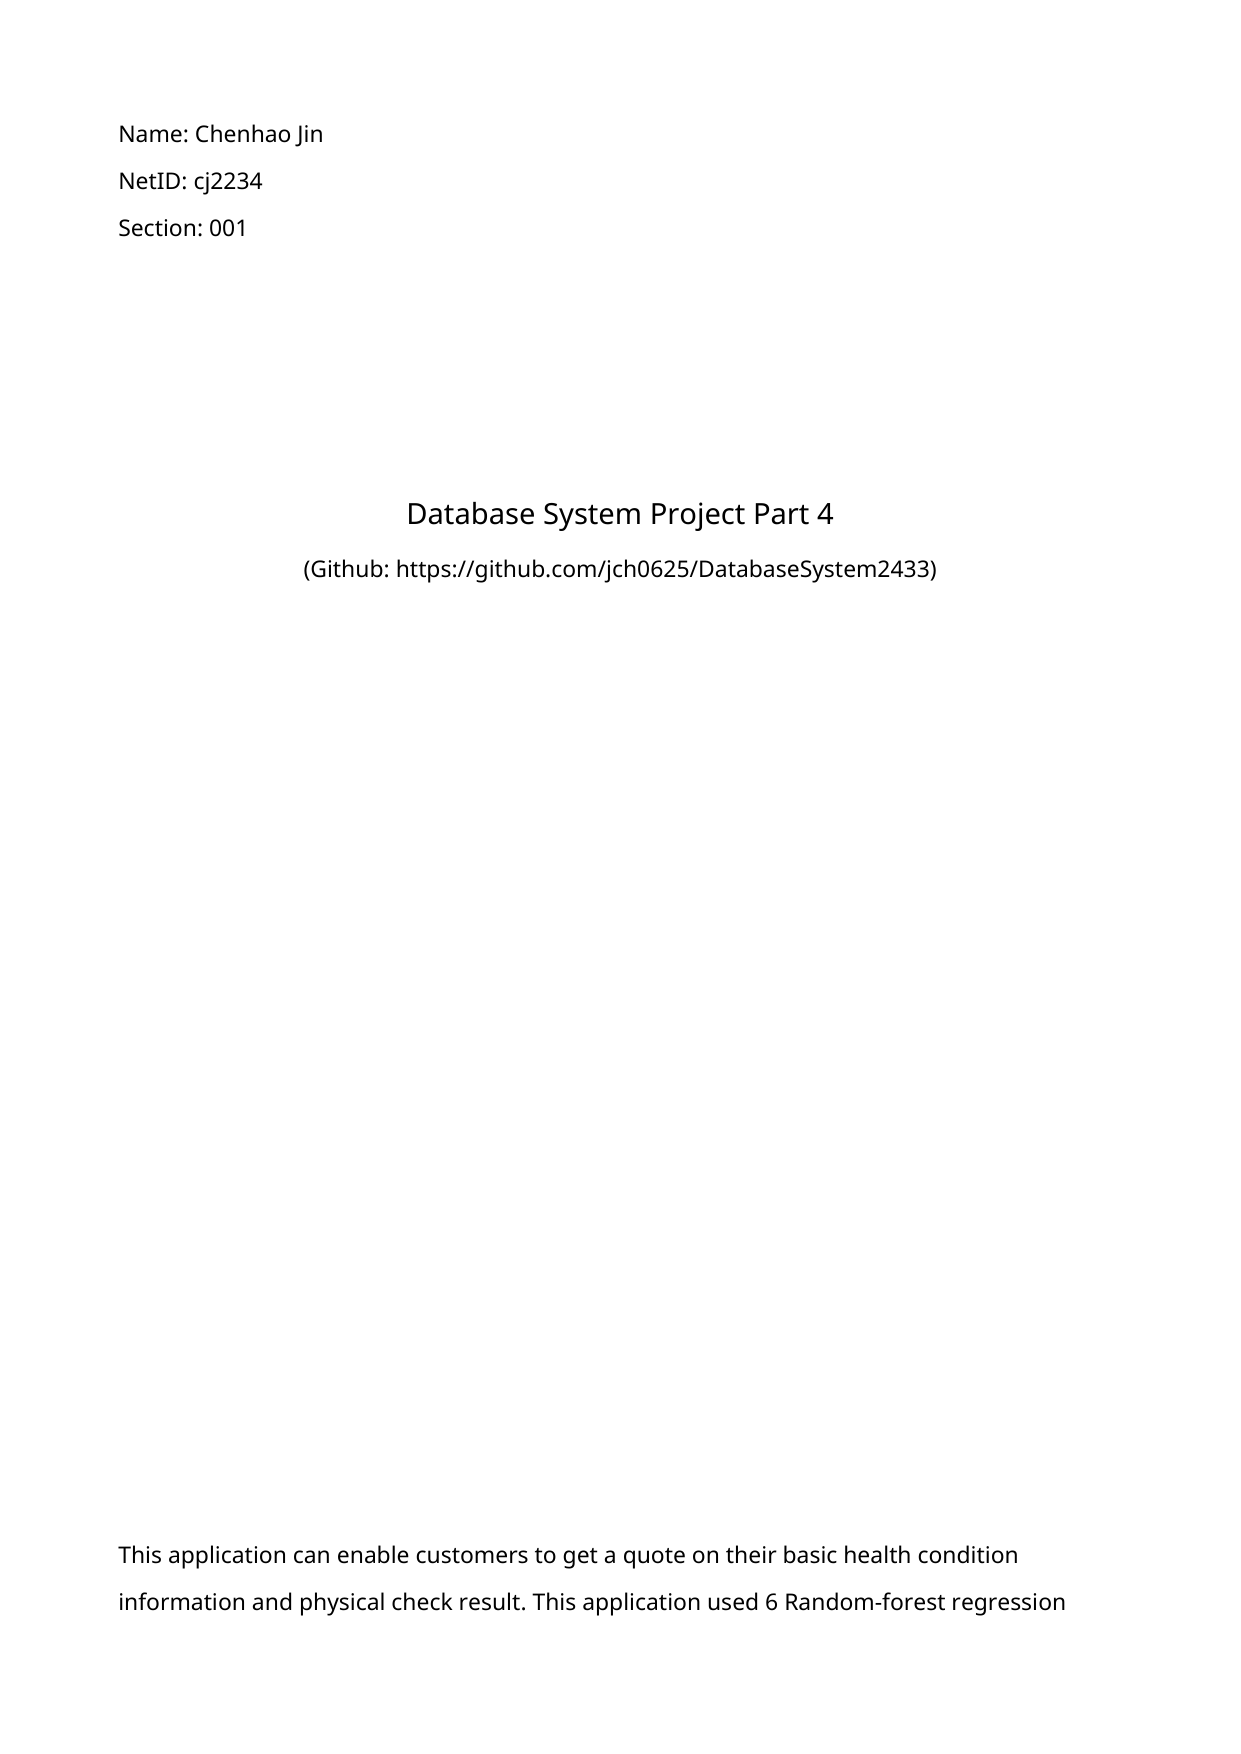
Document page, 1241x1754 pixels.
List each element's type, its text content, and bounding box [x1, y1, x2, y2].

text Section: 001 [118, 212, 1122, 243]
text NetID: cj2234 [118, 165, 1122, 196]
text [118, 1538, 1122, 1617]
text Database System Project Part 4 [118, 493, 1122, 533]
text (Github: https://github.com/jch0625/DatabaseSystem2433) [118, 553, 1122, 584]
text Name: Chenhao Jin [118, 118, 1122, 149]
